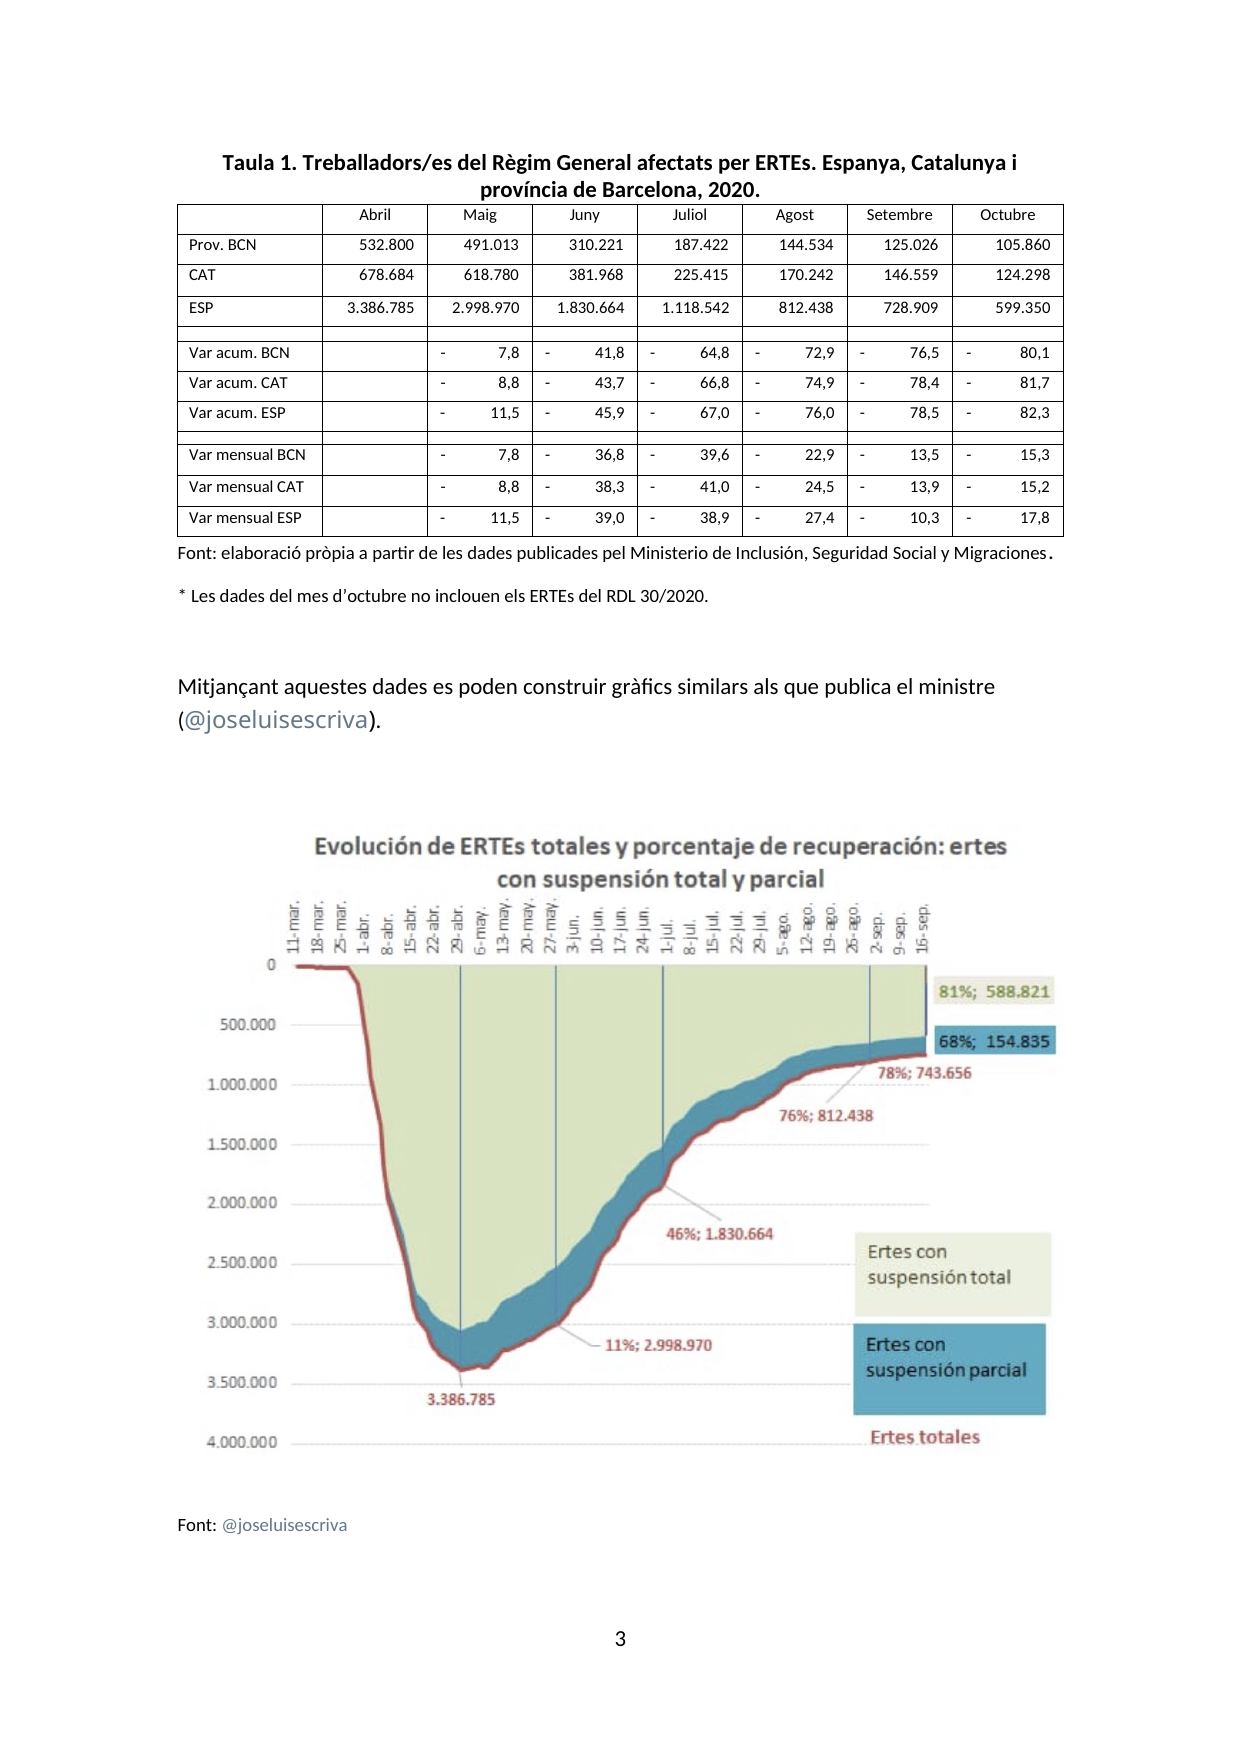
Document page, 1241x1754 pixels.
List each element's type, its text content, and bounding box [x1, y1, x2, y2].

table_cell [323, 445, 427, 475]
table_cell 728.909 [848, 297, 952, 326]
table_cell - 8,8 [428, 476, 532, 506]
table_cell [848, 327, 952, 341]
table_cell - 41,0 [638, 476, 742, 506]
table_cell - 11,5 [428, 507, 532, 536]
table_cell - 78,4 [848, 372, 952, 401]
table_cell - 13,9 [848, 476, 952, 506]
table_cell - 17,8 [953, 507, 1063, 536]
table_cell - 72,9 [743, 342, 847, 371]
table_cell - 8,8 [428, 372, 532, 401]
table_cell [848, 432, 952, 444]
table_cell - 38,9 [638, 507, 742, 536]
text * Les dades del mes d’octubre no inclouen els ERTEs del RDL 30/2020. [177, 584, 1063, 607]
table_cell ESP [178, 297, 322, 326]
table_header Agost [743, 205, 847, 234]
table_cell [428, 327, 532, 341]
table_cell 532.800 [323, 235, 427, 264]
table_cell - 15,2 [953, 476, 1063, 506]
table_cell - 78,5 [848, 402, 952, 431]
table_header Abril [323, 205, 427, 234]
table_cell - 67,0 [638, 402, 742, 431]
table_cell [743, 327, 847, 341]
table_cell 125.026 [848, 235, 952, 264]
table_cell [533, 327, 637, 341]
table_cell 618.780 [428, 265, 532, 296]
table_cell - 39,6 [638, 445, 742, 475]
table_cell [323, 342, 427, 371]
table_cell Prov. BCN [178, 235, 322, 264]
table_cell 105.860 [953, 235, 1063, 264]
table_cell 144.534 [743, 235, 847, 264]
table_cell - 66,8 [638, 372, 742, 401]
table_header Maig [428, 205, 532, 234]
table_cell - 27,4 [743, 507, 847, 536]
table_cell [323, 432, 427, 444]
table_cell - 7,8 [428, 342, 532, 371]
table_cell 599.350 [953, 297, 1063, 326]
table_cell - 41,8 [533, 342, 637, 371]
table_cell 146.559 [848, 265, 952, 296]
table_cell - 24,5 [743, 476, 847, 506]
table_cell [638, 327, 742, 341]
table_cell Var acum. CAT [178, 372, 322, 401]
table_header Setembre [848, 205, 952, 234]
table_cell 812.438 [743, 297, 847, 326]
text Font: @joseluisescriva [177, 1513, 1063, 1536]
table_header Octubre [953, 205, 1063, 234]
text Font: elaboració pròpia a partir de les dades publicades pel Ministerio de Inclusión, Seguridad Social y Migraciones. [177, 537, 1063, 565]
table_cell 1.118.542 [638, 297, 742, 326]
table_cell [178, 327, 322, 341]
table_cell 310.221 [533, 235, 637, 264]
table_cell 381.968 [533, 265, 637, 296]
table_cell 2.998.970 [428, 297, 532, 326]
table_cell [323, 372, 427, 401]
table_cell Var acum. BCN [178, 342, 322, 371]
table_cell - 82,3 [953, 402, 1063, 431]
picture [177, 801, 1063, 1495]
table_cell CAT [178, 265, 322, 296]
table_cell - 11,5 [428, 402, 532, 431]
table_cell - 36,8 [533, 445, 637, 475]
table_cell 3.386.785 [323, 297, 427, 326]
table_cell Var mensual CAT [178, 476, 322, 506]
table_cell Var mensual ESP [178, 507, 322, 536]
table_cell - 76,5 [848, 342, 952, 371]
table_cell - 74,9 [743, 372, 847, 401]
table_cell - 43,7 [533, 372, 637, 401]
table_cell 678.684 [323, 265, 427, 296]
table_cell [178, 432, 322, 444]
table_cell 124.298 [953, 265, 1063, 296]
table_cell 225.415 [638, 265, 742, 296]
table_cell [743, 432, 847, 444]
table_cell [323, 507, 427, 536]
table_cell 1.830.664 [533, 297, 637, 326]
table_cell - 45,9 [533, 402, 637, 431]
table_cell 187.422 [638, 235, 742, 264]
table_cell - 10,3 [848, 507, 952, 536]
table_header Juliol [638, 205, 742, 234]
table_cell 491.013 [428, 235, 532, 264]
table_cell - 39,0 [533, 507, 637, 536]
table_cell 170.242 [743, 265, 847, 296]
table_cell Var mensual BCN [178, 445, 322, 475]
table_header Juny [533, 205, 637, 234]
table_cell - 81,7 [953, 372, 1063, 401]
text Taula 1. Treballadors/es del Règim General afectats per ERTEs. Espanya, Catalunya i província de Barcelona, 2020. [177, 148, 1063, 204]
text Mitjançant aquestes dades es poden construir gràfics similars als que publica el ministre (@joseluisescriva). [177, 672, 1063, 736]
table_header [178, 205, 322, 234]
table_cell [323, 327, 427, 341]
table_cell - 7,8 [428, 445, 532, 475]
table_cell [323, 402, 427, 431]
table_cell - 64,8 [638, 342, 742, 371]
table_cell - 38,3 [533, 476, 637, 506]
table_cell [533, 432, 637, 444]
table_cell - 15,3 [953, 445, 1063, 475]
table_cell [953, 327, 1063, 341]
table_cell [953, 432, 1063, 444]
table_cell [428, 432, 532, 444]
table_cell Var acum. ESP [178, 402, 322, 431]
table_cell [638, 432, 742, 444]
table_cell [323, 476, 427, 506]
table_cell - 76,0 [743, 402, 847, 431]
table_cell - 22,9 [743, 445, 847, 475]
table_cell - 80,1 [953, 342, 1063, 371]
table_cell - 13,5 [848, 445, 952, 475]
